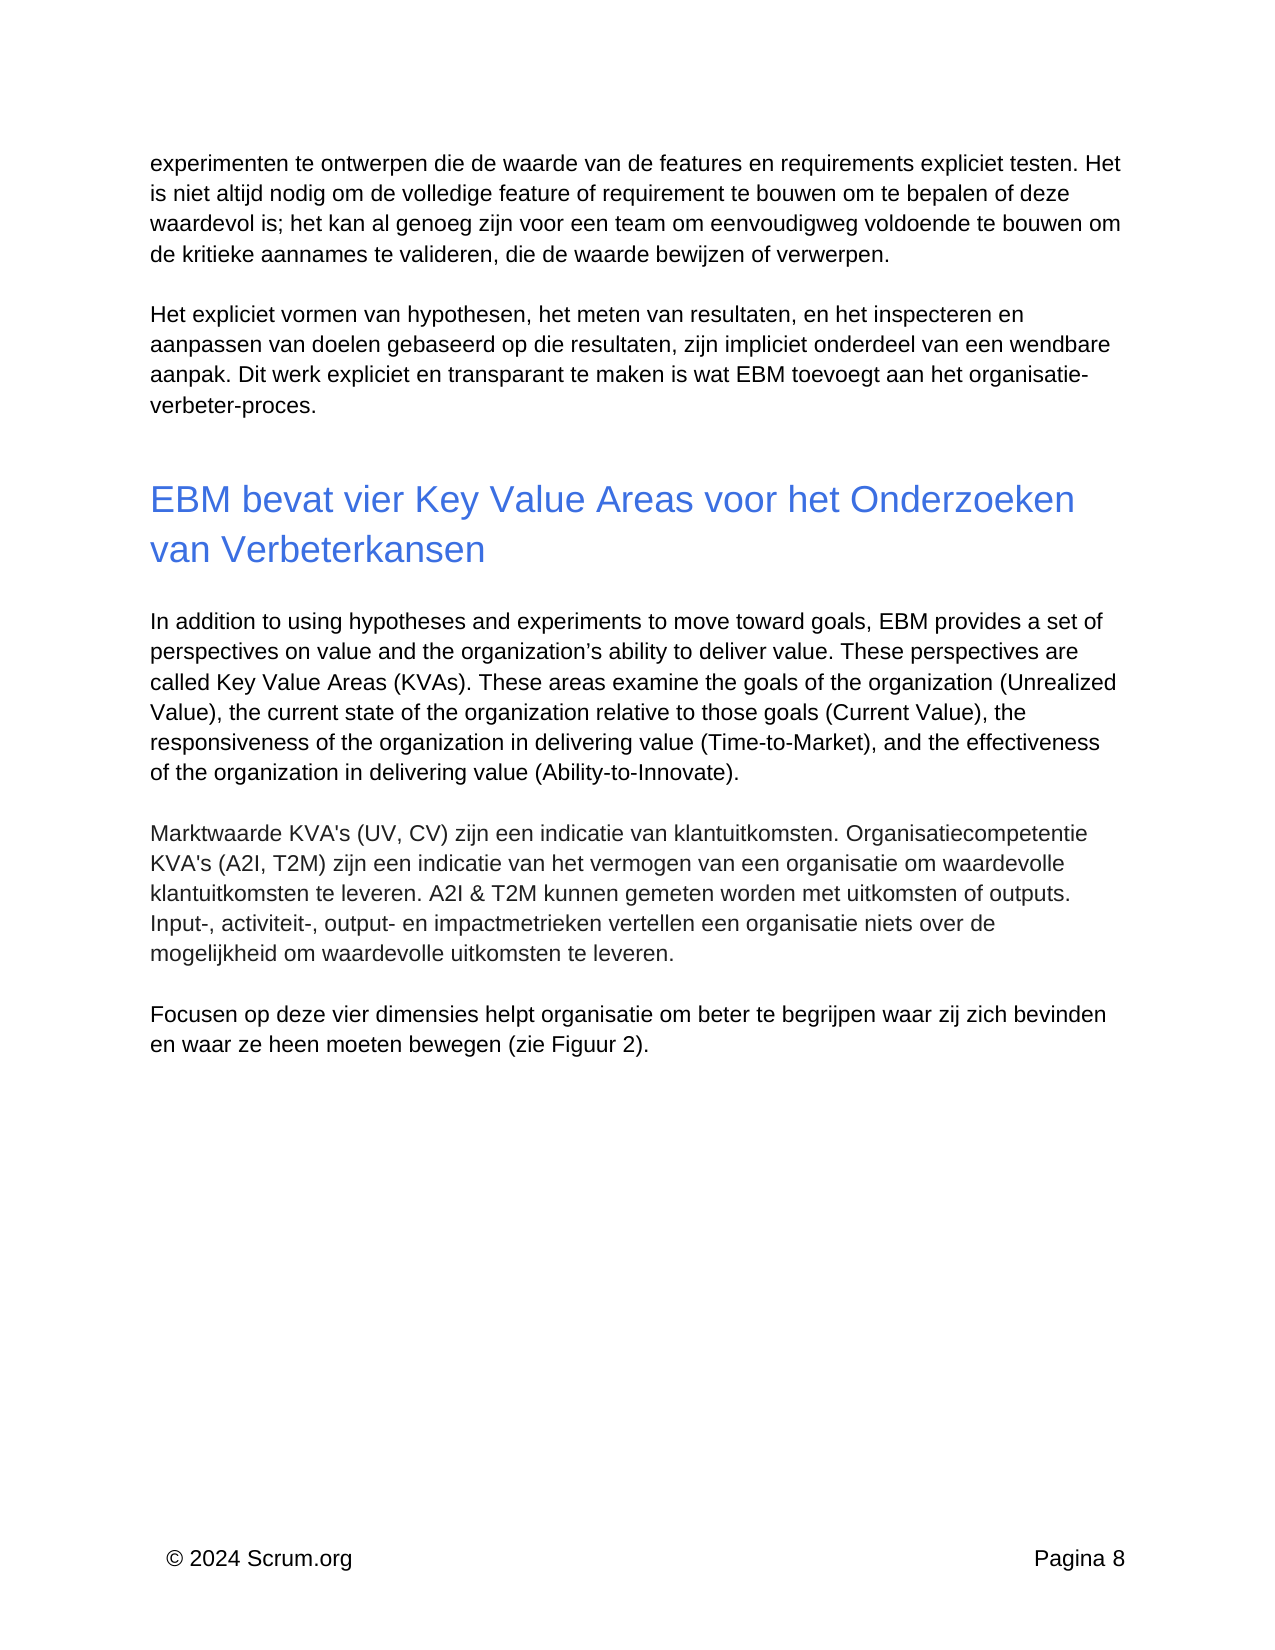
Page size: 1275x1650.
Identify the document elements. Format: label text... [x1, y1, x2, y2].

subtitle EBM bevat vier Key Value Areas voor het Onderzoeken van Verbeterkansen [150, 478, 1125, 570]
text Het expliciet vormen van hypothesen, het meten van resultaten, en het inspecteren en aanpassen van doelen gebaseerd op die resultaten, zijn impliciet onderdeel van een wendbare aanpak. Dit werk expliciet en transparant te maken is wat EBM toevoegt aan het organisatie-verbeter-proces. [150, 301, 1125, 418]
text In addition to using hypotheses and experiments to move toward goals, EBM provides a set of perspectives on value and the organization’s ability to deliver value. These perspectives are called Key Value Areas (KVAs). These areas examine the goals of the organization (Unrealized Value), the current state of the organization relative to those goals (Current Value), the responsiveness of the organization in delivering value (Time-to-Market), and the effectiveness of the organization in delivering value (Ability-to-Innovate). [150, 608, 1125, 786]
text Focusen op deze vier dimensies helpt organisatie om beter te begrijpen waar zij zich bevinden en waar ze heen moeten bewegen (zie Figuur 2). [150, 1001, 1125, 1057]
text Marktwaarde KVA's (UV, CV) zijn een indicatie van klantuitkomsten. Organisatiecompetentie KVA's (A2I, T2M) zijn een indicatie van het vermogen van een organisatie om waardevolle klantuitkomsten te leveren. A2I & T2M kunnen gemeten worden met uitkomsten of outputs. Input-, activiteit-, output- en impactmetrieken vertellen een organisatie niets over de mogelijkheid om waardevolle uitkomsten te leveren. [150, 819, 1125, 967]
